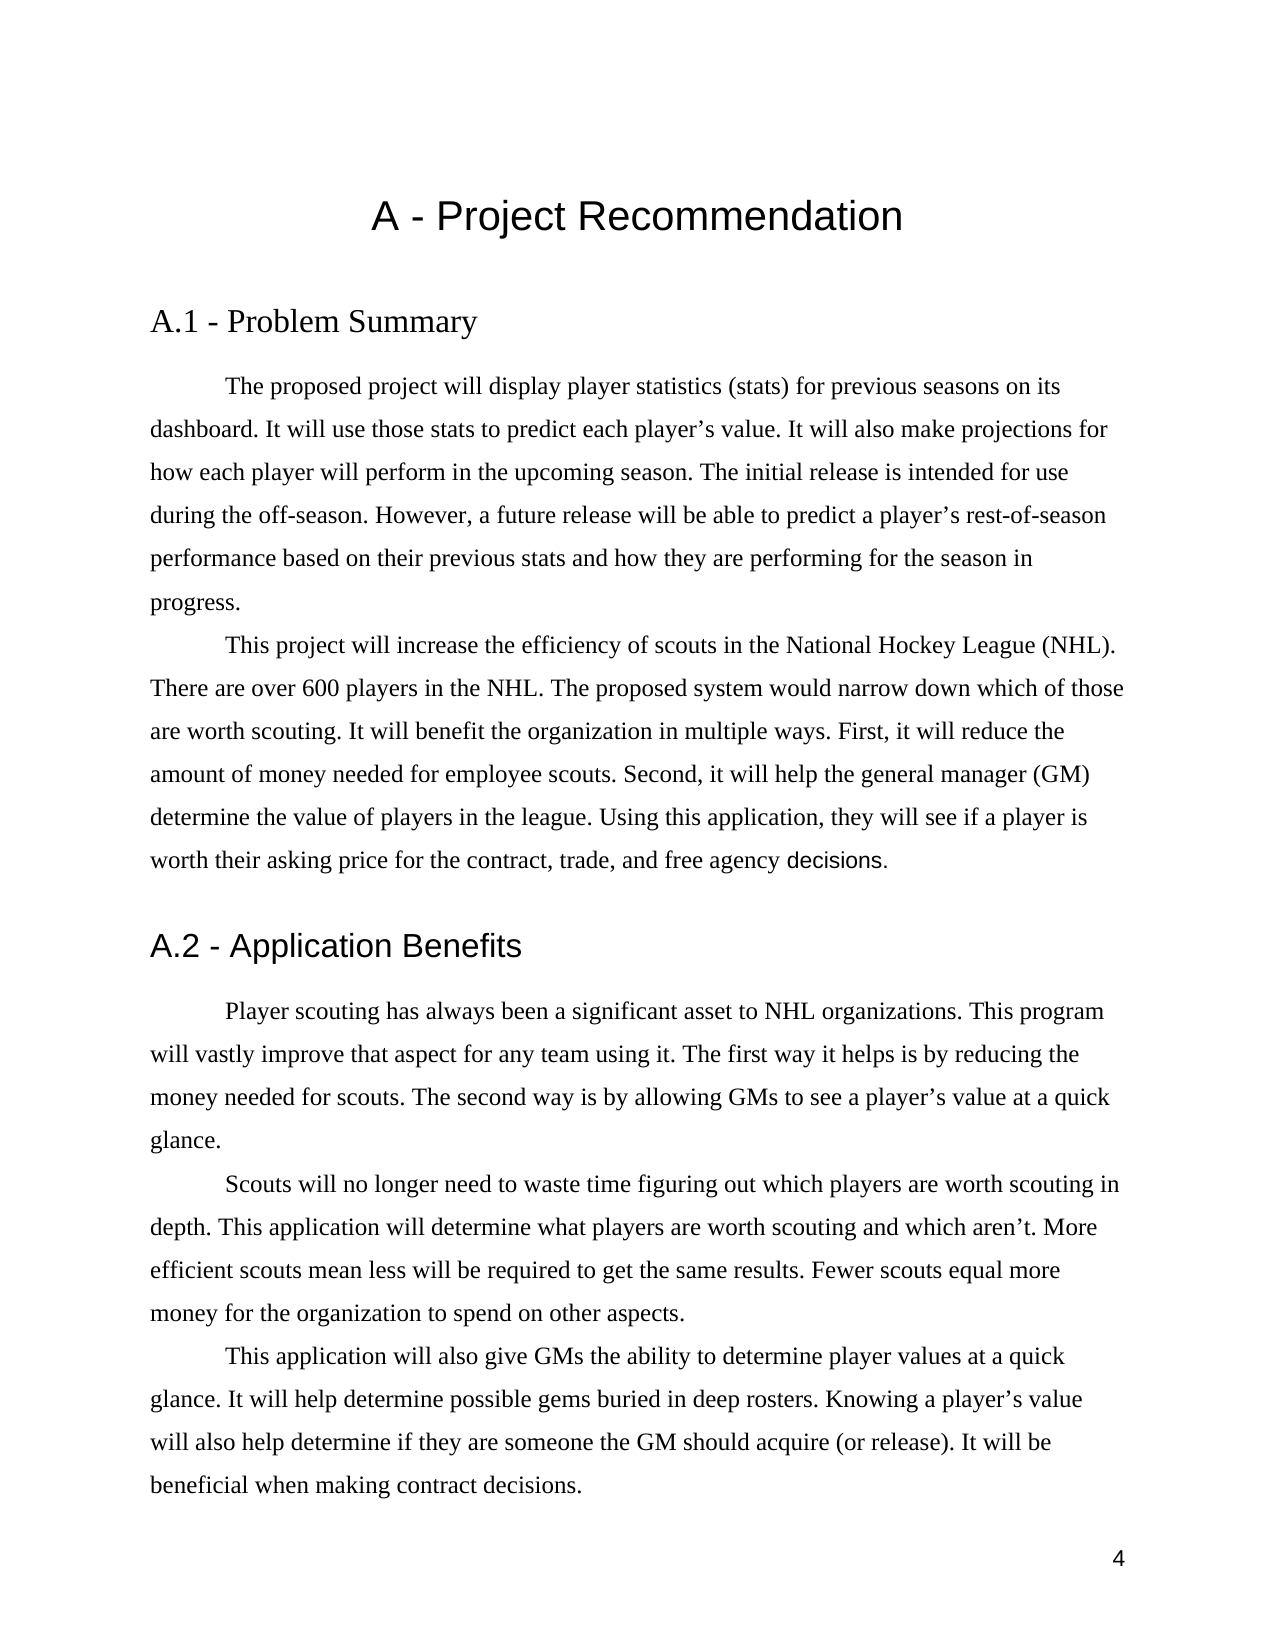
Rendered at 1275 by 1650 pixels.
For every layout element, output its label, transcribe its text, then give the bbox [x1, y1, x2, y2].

text This application will also give GMs the ability to determine player values at a quick glance. It will help determine possible gems buried in deep rosters. Knowing a player’s value will also help determine if they are someone the GM should acquire (or release). It will be beneficial when making contract decisions. [150, 1341, 1125, 1499]
text This project will increase the efficiency of scouts in the National Hockey League (NHL). There are over 600 players in the NHL. The proposed system would narrow down which of those are worth scouting. It will benefit the organization in multiple ways. First, it will reduce the amount of money needed for employee scouts. Second, it will help the general manager (GM) determine the value of players in the league. Using this application, they will see if a player is worth their asking price for the contract, trade, and free agency decisions. [150, 630, 1125, 874]
text The proposed project will display player statistics (stats) for previous seasons on its dashboard. It will use those stats to predict each player’s value. It will also make projections for how each player will perform in the upcoming season. The initial release is intended for use during the off-season. However, a future release will be able to predict a player’s rest-of-season performance based on their previous stats and how they are performing for the season in progress. [150, 371, 1125, 615]
subtitle A.1 - Problem Summary [150, 301, 1125, 339]
text Player scouting has always been a significant asset to NHL organizations. This program will vastly improve that aspect for any team using it. The first way it helps is by reducing the money needed for scouts. The second way is by allowing GMs to see a player’s value at a quick glance. [150, 996, 1125, 1154]
text Scouts will no longer need to waste time figuring out which players are worth scouting in depth. This application will determine what players are worth scouting and which aren’t. More efficient scouts mean less will be required to get the same results. Fewer scouts equal more money for the organization to spend on other aspects. [150, 1169, 1125, 1327]
subtitle A.2 - Application Benefits [150, 926, 1125, 964]
subtitle A - Project Recommendation [150, 192, 1125, 239]
